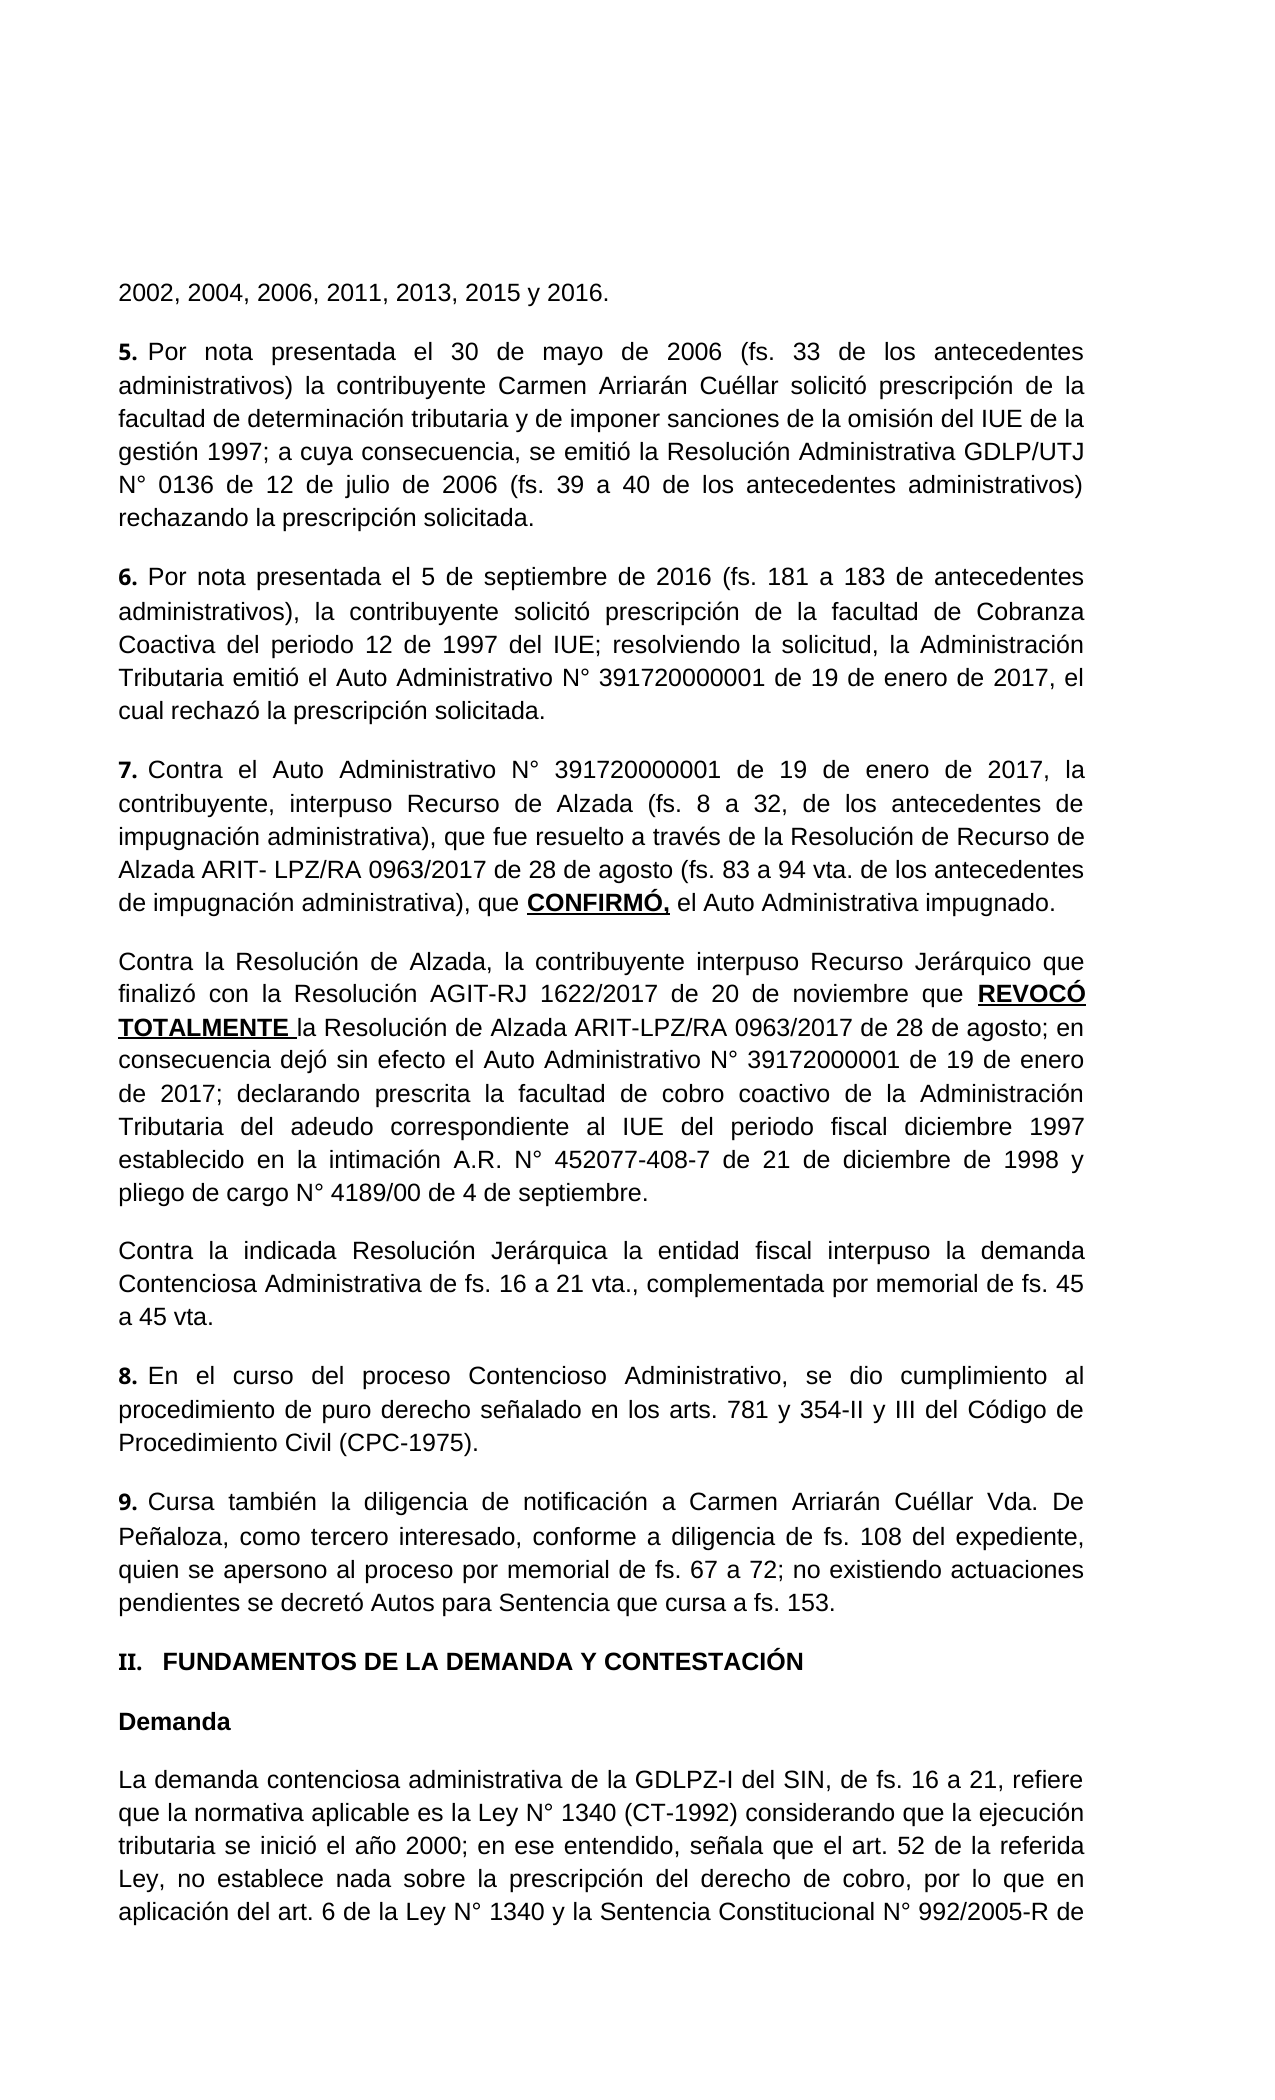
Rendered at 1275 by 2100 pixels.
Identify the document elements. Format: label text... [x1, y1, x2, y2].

text Demanda [118, 1707, 1086, 1736]
list FUNDAMENTOS DE LA DEMANDA Y CONTESTACIÓN [118, 1646, 1086, 1677]
list Por nota presentada el 30 de mayo de 2006 (fs. 33 de los antecedentes administrativos) la contribuyente Carmen Arriarán Cuéllar solicitó prescripción de la facultad de determinación tributaria y de imponer sanciones de la omisión del IUE de la gestión 1997; a cuya consecuencia, se emitió la Resolución Administrativa GDLP/UTJ N° 0136 de 12 de julio de 2006 (fs. 39 a 40 de los antecedentes administrativos) rechazando la prescripción solicitada. [118, 336, 1086, 532]
list Cursa también la diligencia de notificación a Carmen Arriarán Cuéllar Vda. De Peñaloza, como tercero interesado, conforme a diligencia de fs. 108 del expediente, quien se apersono al proceso por memorial de fs. 67 a 72; no existiendo actuaciones pendientes se decretó Autos para Sentencia que cursa a fs. 153. [118, 1486, 1086, 1617]
list Por nota presentada el 5 de septiembre de 2016 (fs. 181 a 183 de antecedentes administrativos), la contribuyente solicitó prescripción de la facultad de Cobranza Coactiva del periodo 12 de 1997 del IUE; resolviendo la solicitud, la Administración Tributaria emitió el Auto Administrativo N° 391720000001 de 19 de enero de 2017, el cual rechazó la prescripción solicitada. [118, 561, 1086, 724]
text Contra la indicada Resolución Jerárquica la entidad fiscal interpuso la demanda Contenciosa Administrativa de fs. 16 a 21 vta., complementada por memorial de fs. 45 a 45 vta. [118, 1236, 1086, 1330]
text Contra la Resolución de Alzada, la contribuyente interpuso Recurso Jerárquico que finalizó con la Resolución AGIT-RJ 1622/2017 de 20 de noviembre que REVOCÓ TOTALMENTE la Resolución de Alzada ARIT-LPZ/RA 0963/2017 de 28 de agosto; en consecuencia dejó sin efecto el Auto Administrativo N° 39172000001 de 19 de enero de 2017; declarando prescrita la facultad de cobro coactivo de la Administración Tributaria del adeudo correspondiente al IUE del periodo fiscal diciembre 1997 establecido en la intimación A.R. N° 452077-408-7 de 21 de diciembre de 1998 y pliego de cargo N° 4189/00 de 4 de septiembre. [118, 946, 1086, 1206]
list En el curso del proceso Contencioso Administrativo, se dio cumplimiento al procedimiento de puro derecho señalado en los arts. 781 y 354-II y III del Código de Procedimiento Civil (CPC-1975). [118, 1360, 1086, 1457]
list Contra el Auto Administrativo N° 391720000001 de 19 de enero de 2017, la contribuyente, interpuso Recurso de Alzada (fs. 8 a 32, de los antecedentes de impugnación administrativa), que fue resuelto a través de la Resolución de Recurso de Alzada ARIT- LPZ/RA 0963/2017 de 28 de agosto (fs. 83 a 94 vta. de los antecedentes de impugnación administrativa), que CONFIRMÓ, el Auto Administrativa impugnado. [118, 754, 1086, 917]
